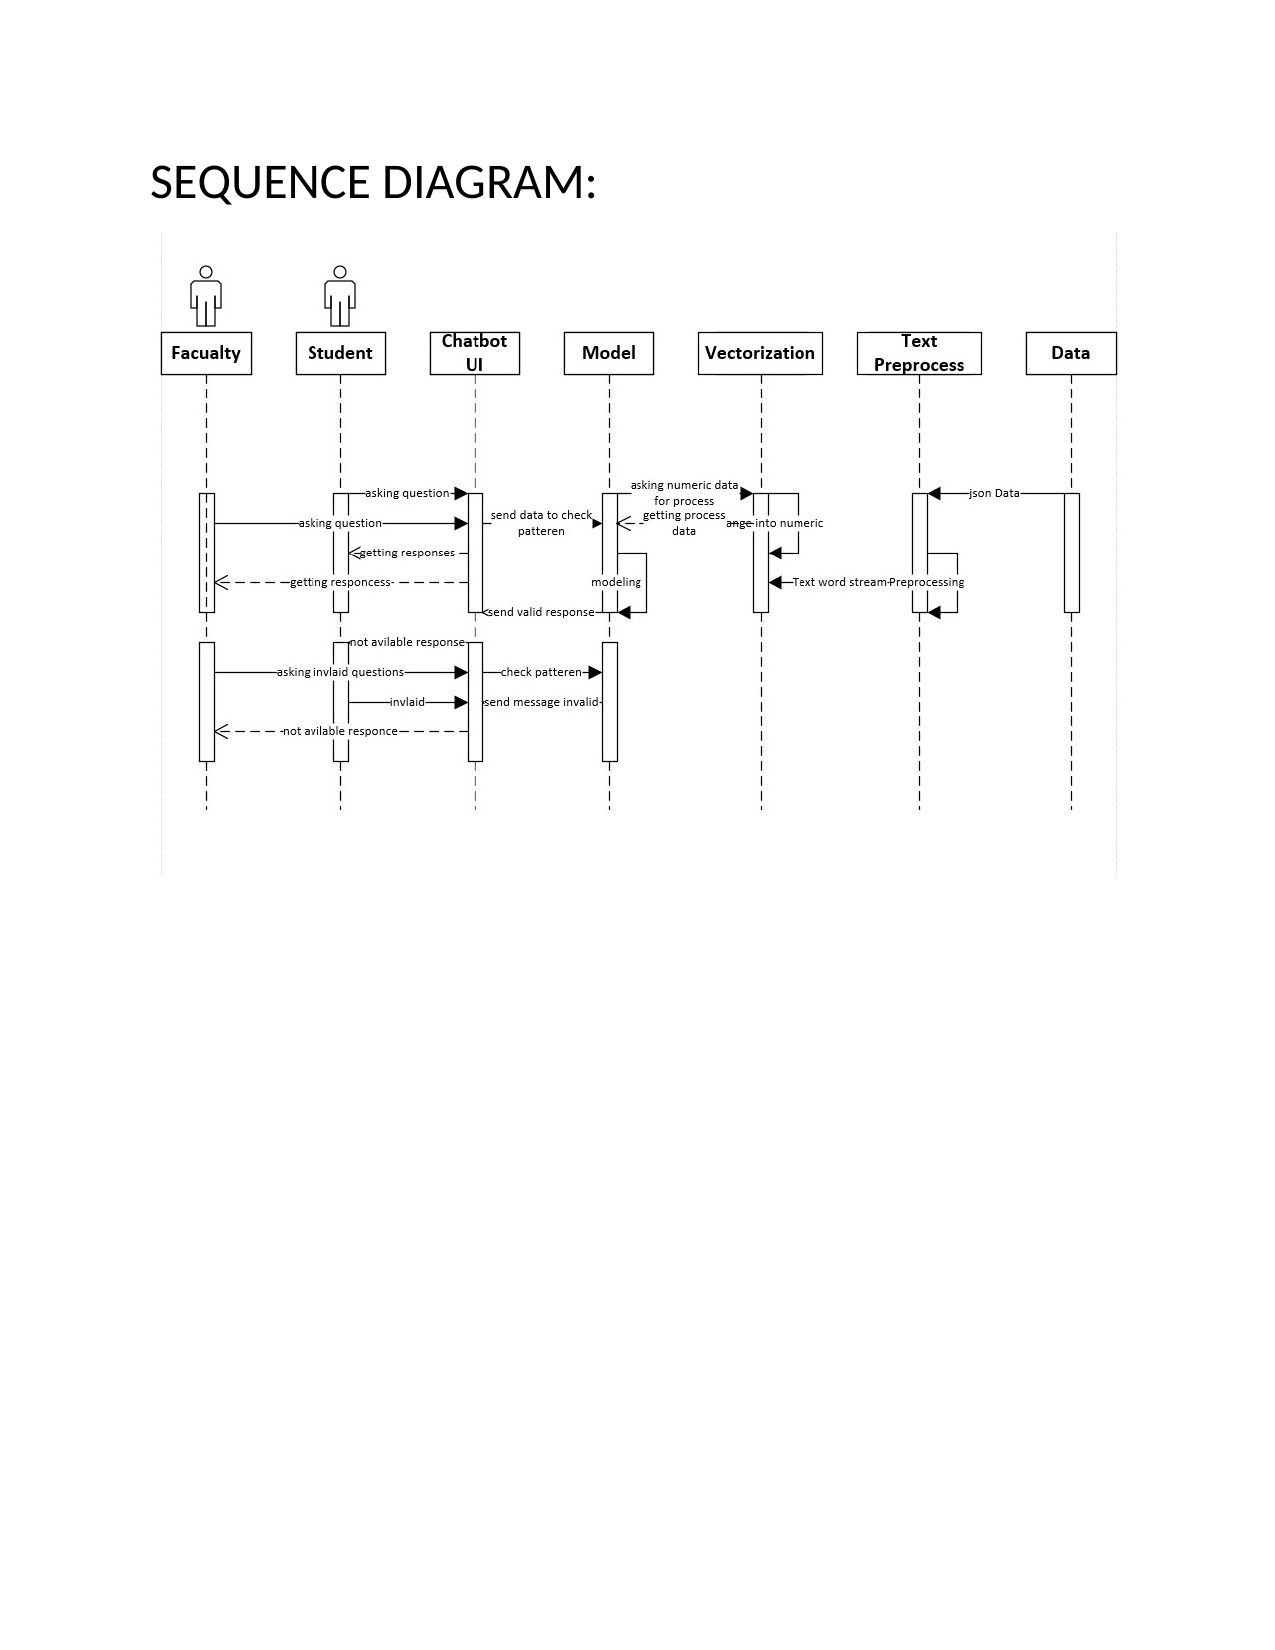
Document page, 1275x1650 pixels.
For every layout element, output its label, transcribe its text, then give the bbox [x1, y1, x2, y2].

picture [150, 232, 1125, 877]
text SEQUENCE DIAGRAM: [150, 150, 1125, 211]
